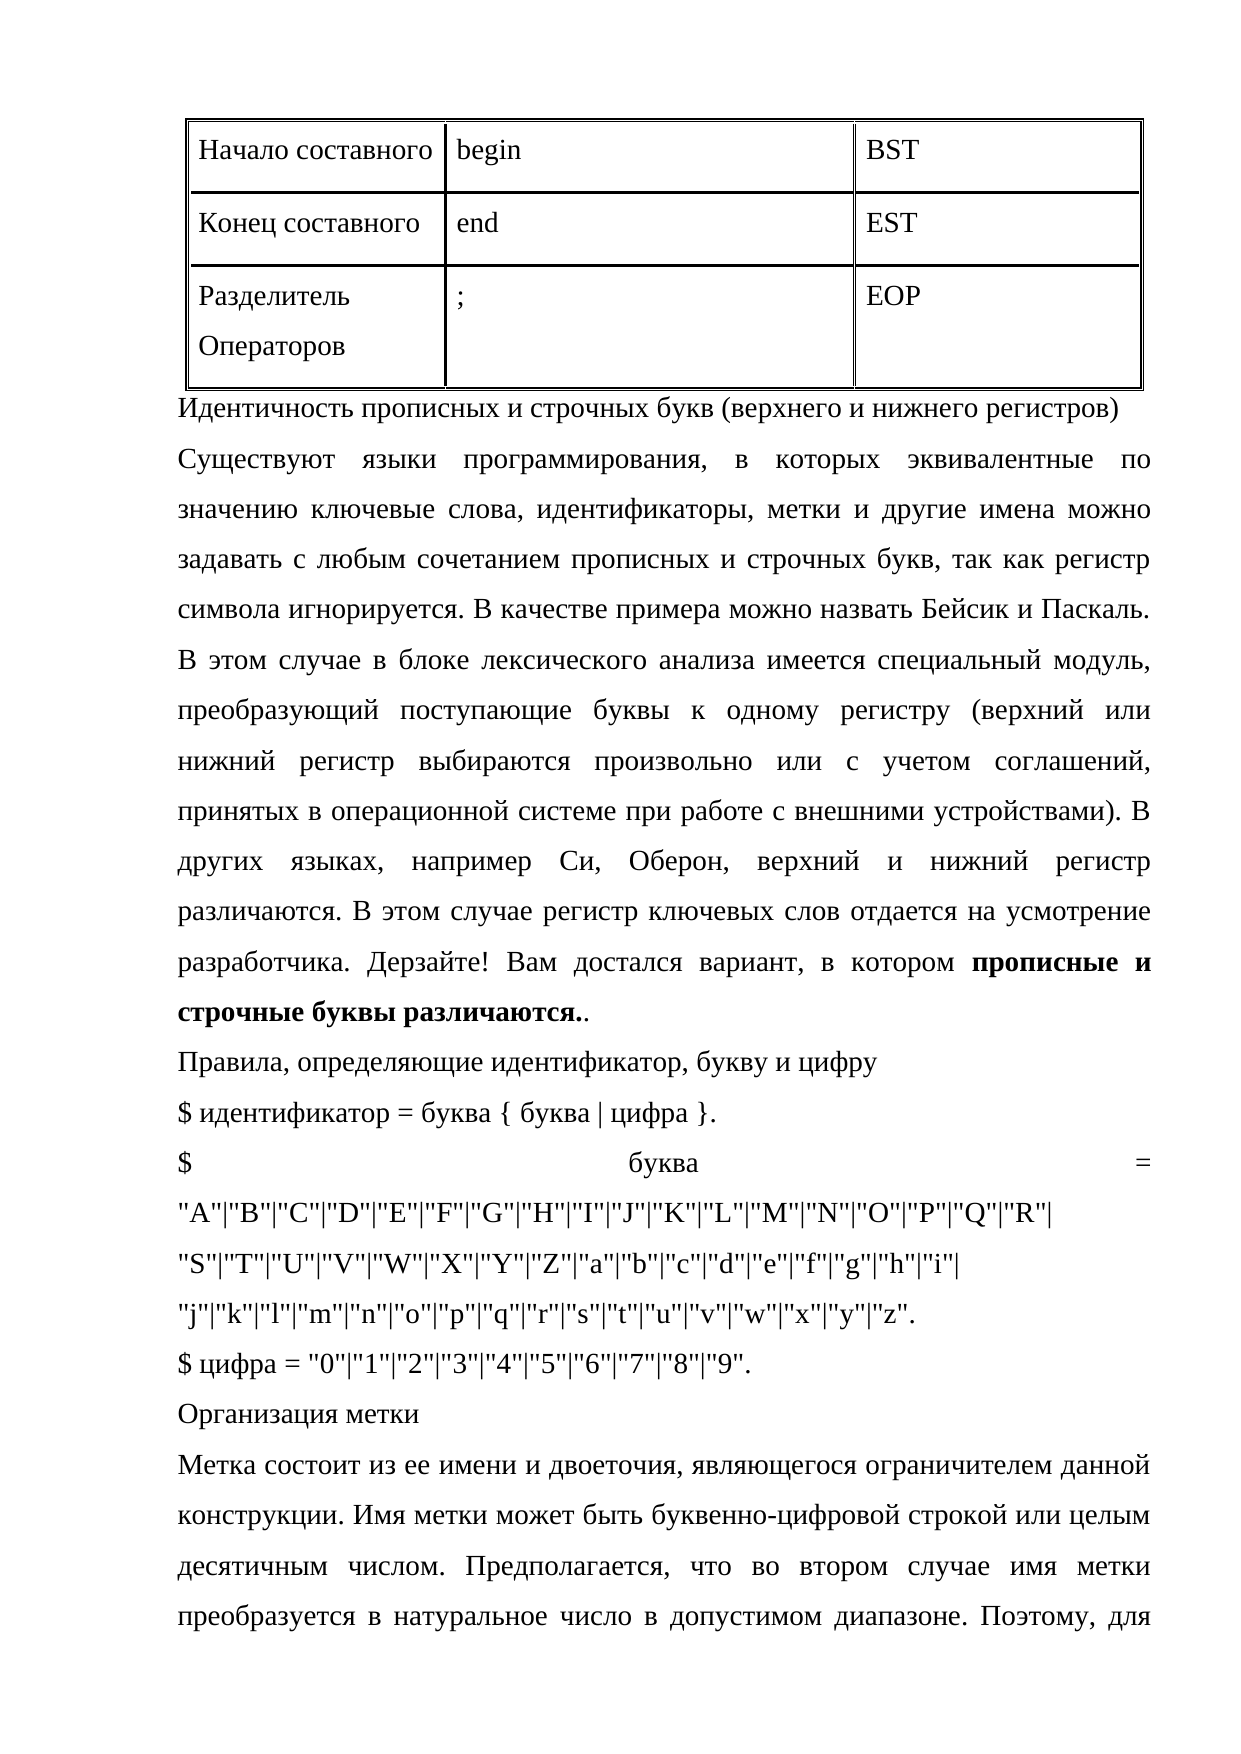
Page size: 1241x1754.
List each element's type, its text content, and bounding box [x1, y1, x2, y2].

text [177, 1447, 1152, 1631]
text "S"|"T"|"U"|"V"|"W"|"X"|"Y"|"Z"|"a"|"b"|"c"|"d"|"e"|"f"|"g"|"h"|"i"| [177, 1246, 1152, 1279]
text Существуют языки программирования, в которых эквивалентные по значению ключевые слова, идентификаторы, метки и другие имена можно задавать с любым сочетанием прописных и строчных букв, так как регистр символа игнорируется. В качестве примера можно назвать Бейсик и Паскаль. В этом случае в блоке лексического анализа имеется специальный модуль, преобразующий поступающие буквы к одному регистру (верхний или нижний регистр выбираются произвольно или с учетом соглашений, принятых в операционной системе при работе с внешними устройствами). В других языках, например Си, Оберон, верхний и нижний регистр различаются. В этом случае регистр ключевых слов отдается на усмотрение разработчика. Дерзайте! Вам достался вариант, в котором прописные и строчные буквы различаются.. [177, 441, 1152, 1028]
text Правила, определяющие идентификатор, букву и цифру [177, 1044, 1152, 1078]
text $ идентификатор = буква { буква | цифра }. [177, 1095, 1152, 1128]
text "j"|"k"|"l"|"m"|"n"|"o"|"p"|"q"|"r"|"s"|"t"|"u"|"v"|"w"|"x"|"y"|"z". [177, 1296, 1152, 1329]
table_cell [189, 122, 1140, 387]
text Организация метки [177, 1397, 1152, 1430]
text $ цифра = "0"|"1"|"2"|"3"|"4"|"5"|"6"|"7"|"8"|"9". [177, 1346, 1152, 1380]
text Идентичность прописных и строчных букв (верхнего и нижнего регистров) [177, 390, 1152, 424]
text $ буква = "A"|"B"|"C"|"D"|"E"|"F"|"G"|"H"|"I"|"J"|"K"|"L"|"M"|"N"|"O"|"P"|"Q"|"R"| [177, 1145, 1152, 1229]
